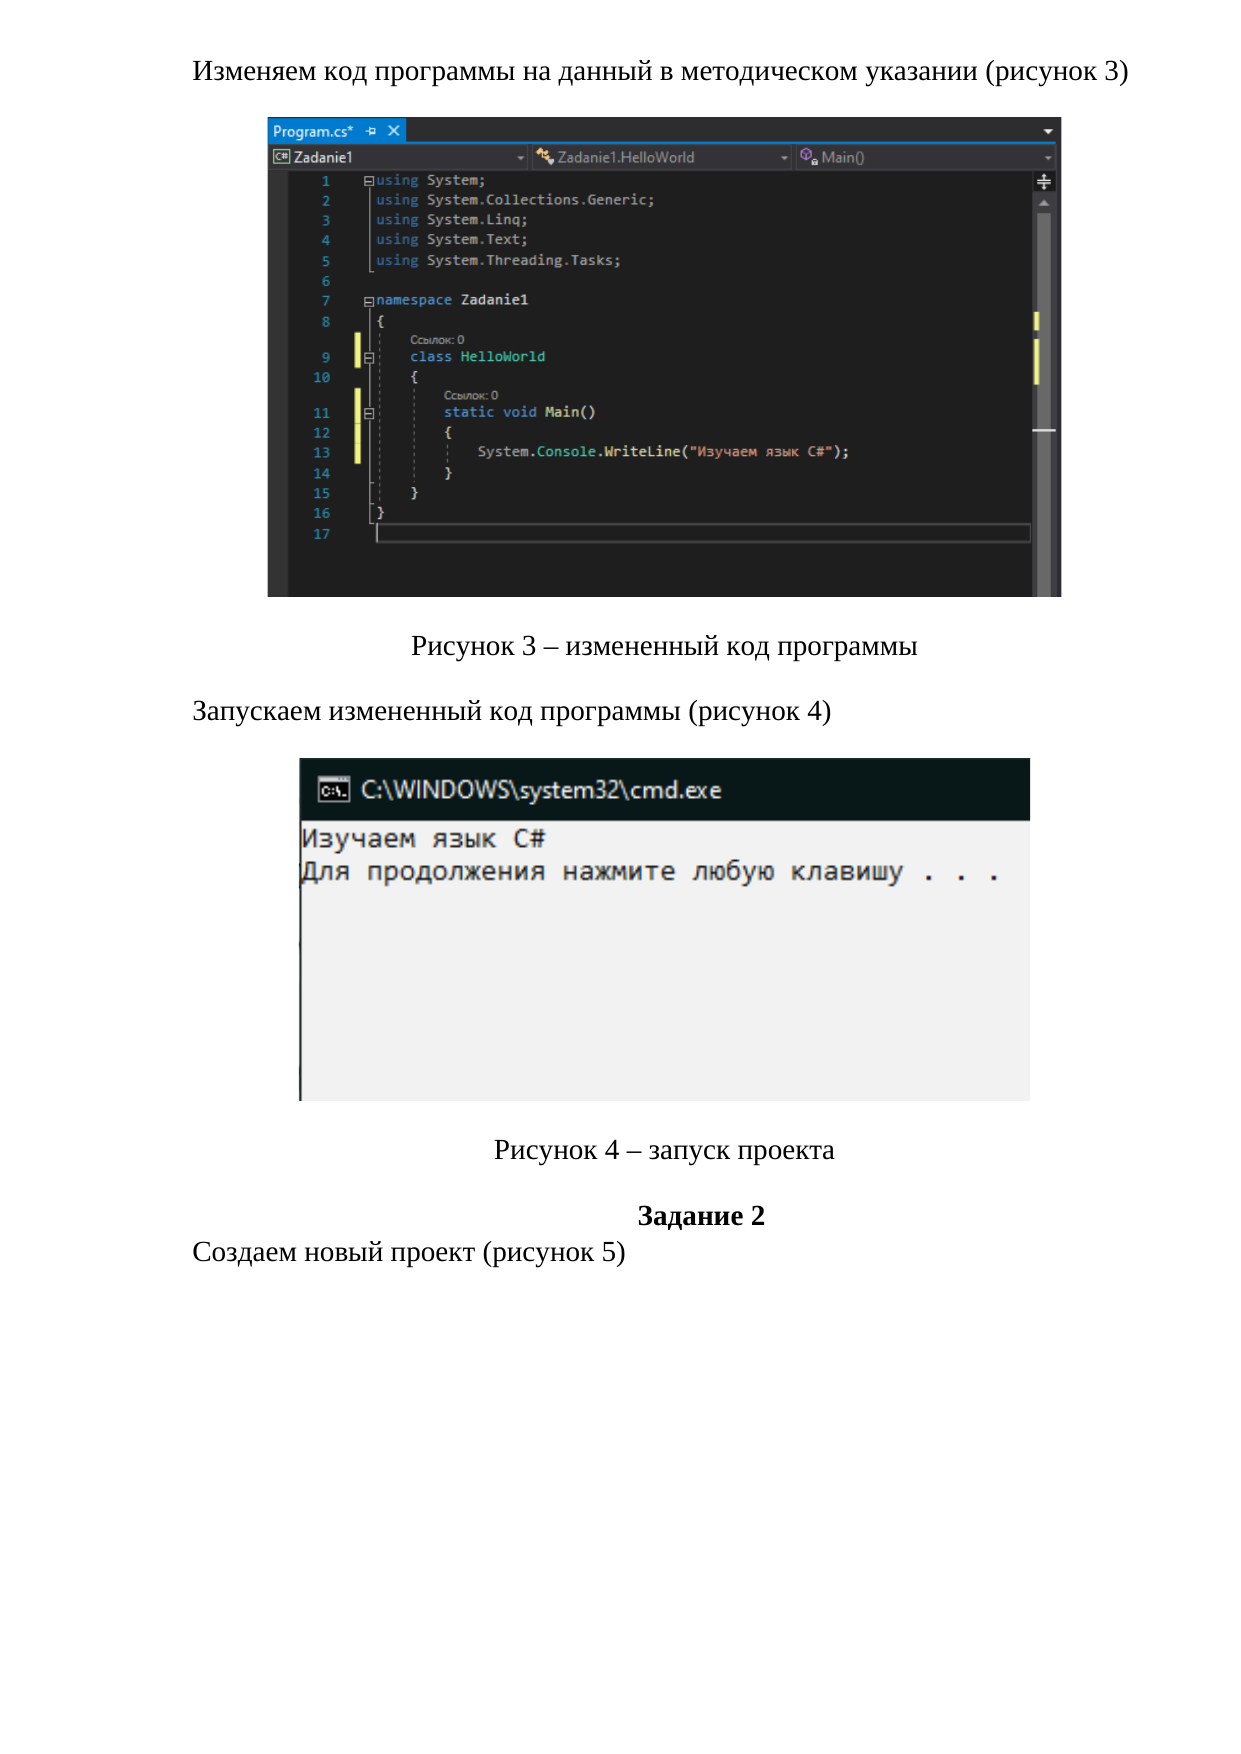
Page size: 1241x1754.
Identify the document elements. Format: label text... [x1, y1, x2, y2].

picture [298, 758, 1030, 1101]
text Рисунок 3 – измененный код программы [118, 628, 1211, 662]
text Изменяем код программы на данный в методическом указании (рисунок 3) [118, 53, 1211, 86]
text Рисунок 4 – запуск проекта [118, 1132, 1211, 1166]
text Задание 2 [118, 1198, 1211, 1231]
text Запускаем измененный код программы (рисунок 4) [118, 693, 1211, 727]
picture [267, 117, 1062, 597]
text Создаем новый проект (рисунок 5) [118, 1234, 1211, 1267]
